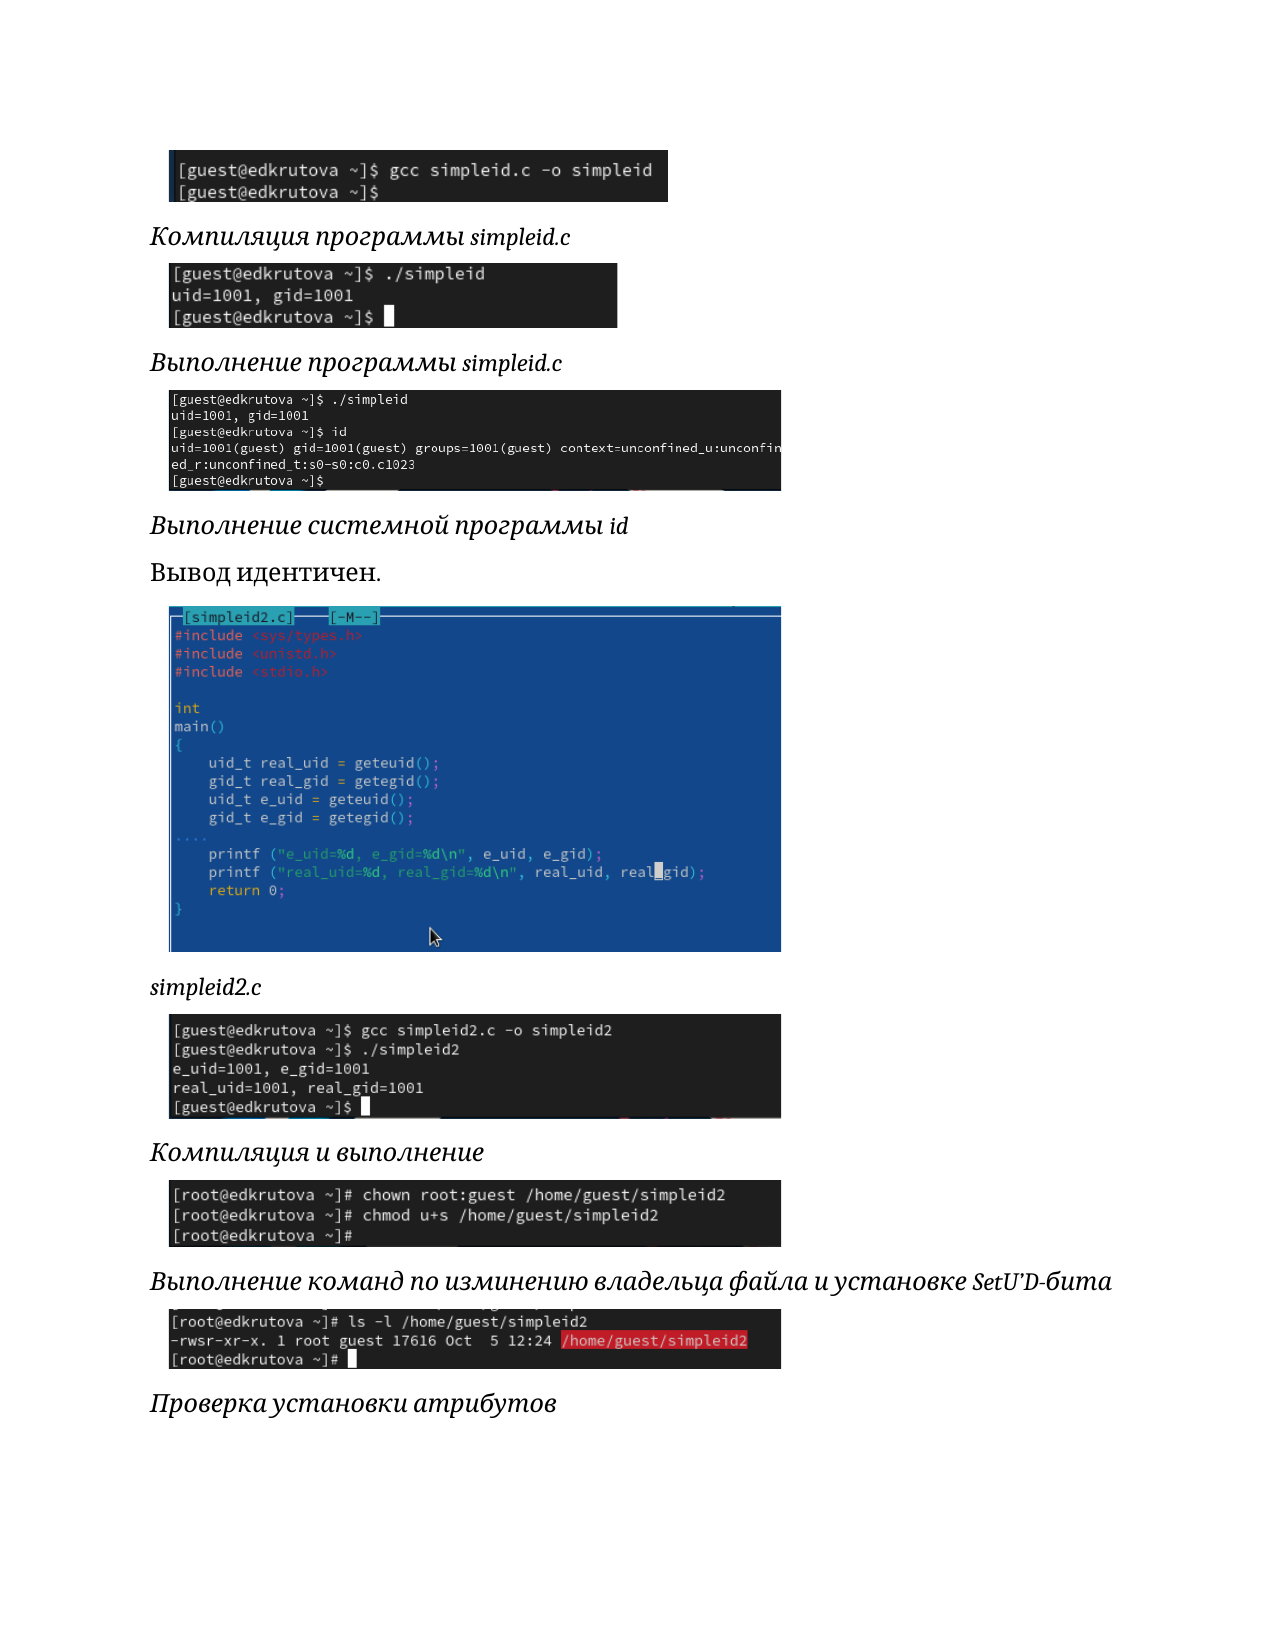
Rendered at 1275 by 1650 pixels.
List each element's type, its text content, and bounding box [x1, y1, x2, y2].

text simpleid2.c [150, 973, 1125, 1002]
picture [168, 1180, 782, 1247]
text Проверка установки атрибутов [150, 1390, 1125, 1418]
text Компиляция и выполнение [150, 1139, 1125, 1168]
picture [168, 1014, 782, 1119]
text Компиляция программы simpleid.c [150, 222, 1125, 251]
text Выполнение команд по изминению владельца файла и установке SetU’D-бита [150, 1268, 1125, 1297]
picture [168, 150, 668, 202]
text Выполнение системной программы id [150, 512, 1125, 541]
picture [168, 390, 782, 491]
text Выполнение программы simpleid.c [150, 349, 1125, 378]
picture [168, 263, 618, 328]
picture [168, 1309, 782, 1369]
picture [168, 606, 782, 952]
text Вывод идентичен. [150, 559, 1125, 588]
